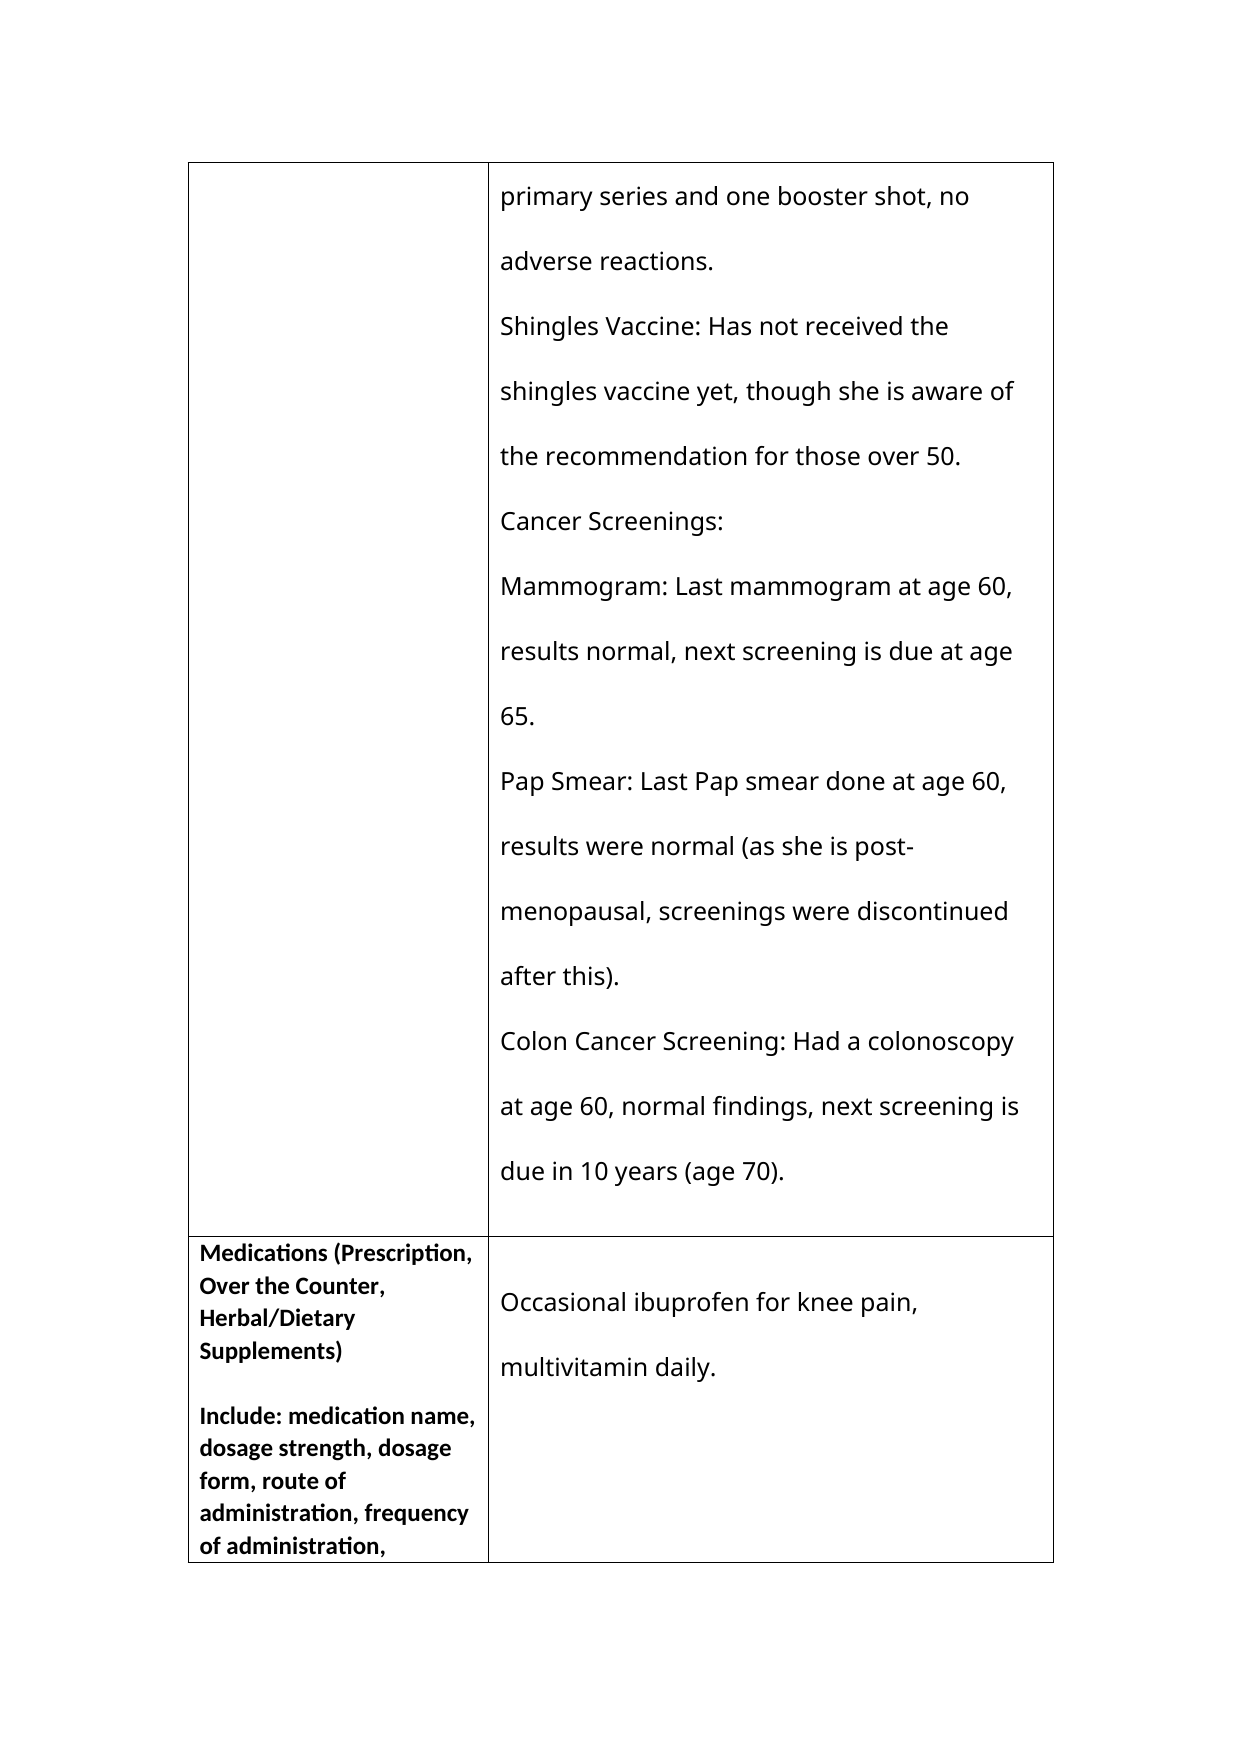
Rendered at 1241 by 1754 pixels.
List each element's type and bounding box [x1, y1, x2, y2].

table_cell [189, 163, 488, 1236]
table_cell [189, 1237, 488, 1562]
table_cell [489, 1237, 1053, 1562]
table_cell [489, 163, 1053, 1236]
